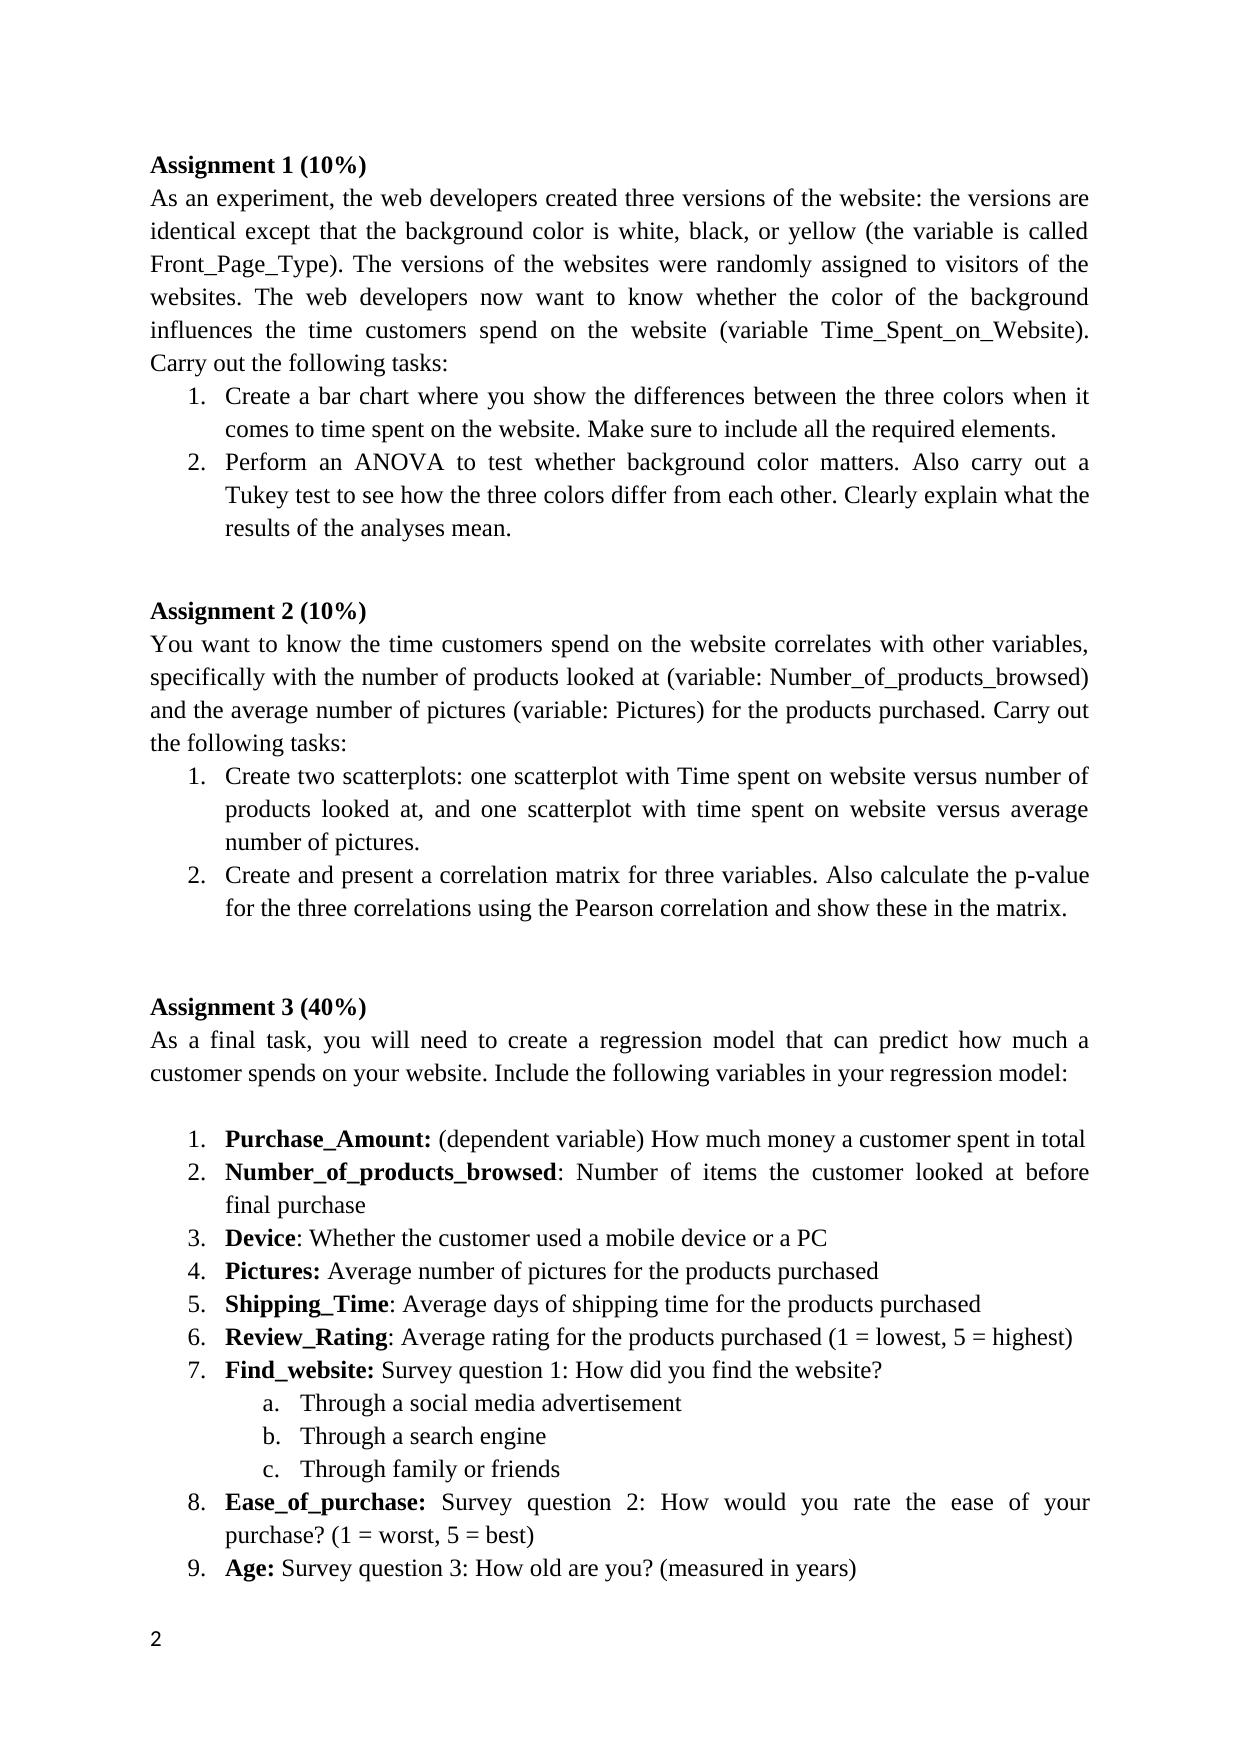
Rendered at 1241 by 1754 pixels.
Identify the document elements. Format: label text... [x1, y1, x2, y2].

text Assignment 2 (10%) [150, 596, 1090, 625]
list Age: Survey question 3: How old are you? (measured in years) [187, 1553, 1090, 1582]
list Through a search engine [262, 1421, 1090, 1450]
list Create and present a correlation matrix for three variables. Also calculate the p-value for the three correlations using the Pearson correlation and show these in the matrix. [187, 860, 1090, 922]
list Number_of_products_browsed: Number of items the customer looked at before final purchase [187, 1157, 1090, 1219]
list Shipping_Time: Average days of shipping time for the products purchased [187, 1289, 1090, 1318]
list Through a social media advertisement [262, 1388, 1090, 1417]
list Pictures: Average number of pictures for the products purchased [187, 1256, 1090, 1285]
text Assignment 3 (40%) [150, 992, 1090, 1021]
list Perform an ANOVA to test whether background color matters. Also carry out a Tukey test to see how the three colors differ from each other. Clearly explain what the results of the analyses mean. [187, 447, 1090, 542]
list Review_Rating: Average rating for the products purchased (1 = lowest, 5 = highest) [187, 1322, 1090, 1351]
text As an experiment, the web developers created three versions of the website: the versions are identical except that the background color is white, black, or yellow (the variable is called Front_Page_Type). The versions of the websites were randomly assigned to visitors of the websites. The web developers now want to know whether the color of the background influences the time customers spend on the website (variable Time_Spent_on_Website). Carry out the following tasks: [150, 183, 1090, 377]
text As a final task, you will need to create a regression model that can predict how much a customer spends on your website. Include the following variables in your regression model: [150, 1025, 1090, 1087]
list Through family or friends [262, 1454, 1090, 1483]
list Create two scatterplots: one scatterplot with Time spent on website versus number of products looked at, and one scatterplot with time spent on website versus average number of pictures. [187, 761, 1090, 856]
text Assignment 1 (10%) [150, 150, 1090, 179]
list Device: Whether the customer used a mobile device or a PC [187, 1223, 1090, 1252]
list Purchase_Amount: (dependent variable) How much money a customer spent in total [187, 1124, 1090, 1153]
list Ease_of_purchase: Survey question 2: How would you rate the ease of your purchase? (1 = worst, 5 = best) [187, 1487, 1090, 1549]
text You want to know the time customers spend on the website correlates with other variables, specifically with the number of products looked at (variable: Number_of_products_browsed) and the average number of pictures (variable: Pictures) for the products purchased. Carry out the following tasks: [150, 629, 1090, 757]
list Create a bar chart where you show the differences between the three colors when it comes to time spent on the website. Make sure to include all the required elements. [187, 381, 1090, 443]
list Find_website: Survey question 1: How did you find the website? [187, 1355, 1090, 1384]
